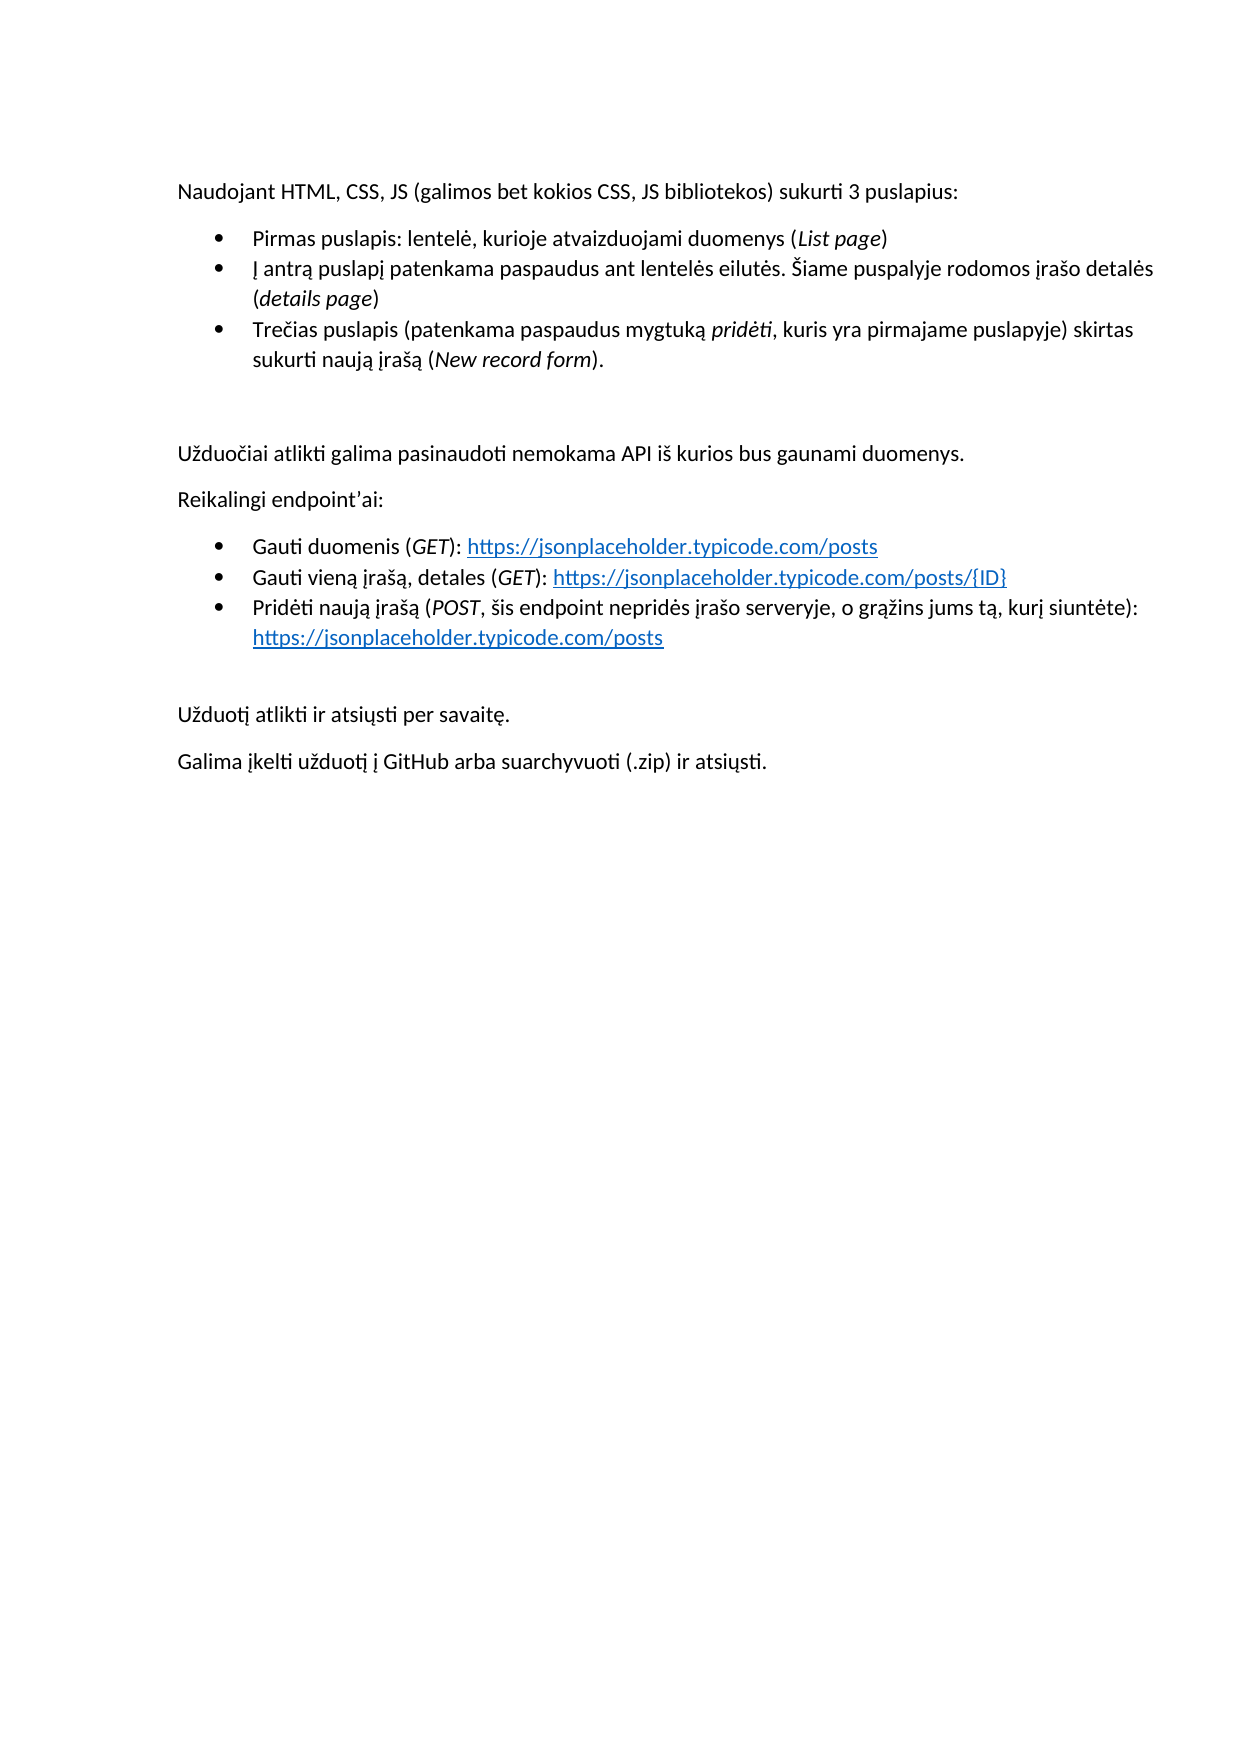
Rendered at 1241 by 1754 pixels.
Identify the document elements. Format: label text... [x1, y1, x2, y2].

list Trečias puslapis (patenkama paspaudus mygtuką pridėti, kuris yra pirmajame puslapyje) skirtas sukurti naują įrašą (New record form). [215, 315, 1181, 373]
list Pirmas puslapis: lentelė, kurioje atvaizduojami duomenys (List page) [215, 224, 1181, 252]
text Naudojant HTML, CSS, JS (galimos bet kokios CSS, JS bibliotekos) sukurti 3 puslapius: [177, 177, 1181, 205]
text Užduočiai atlikti galima pasinaudoti nemokama API iš kurios bus gaunami duomenys. [177, 439, 1181, 467]
list Pridėti naują įrašą (POST, šis endpoint nepridės įrašo serveryje, o grąžins jums tą, kurį siuntėte): https://jsonplaceholder.typicode.com/posts [215, 593, 1181, 651]
text Užduotį atlikti ir atsiųsti per savaitę. [177, 700, 1181, 728]
text Reikalingi endpoint’ai: [177, 486, 1181, 513]
list Į antrą puslapį patenkama paspaudus ant lentelės eilutės. Šiame puspalyje rodomos įrašo detalės (details page) [215, 254, 1181, 312]
list Gauti vieną įrašą, detales (GET): https://jsonplaceholder.typicode.com/posts/{ID} [215, 563, 1181, 591]
list Gauti duomenis (GET): https://jsonplaceholder.typicode.com/posts [215, 532, 1181, 560]
text Galima įkelti užduotį į GitHub arba suarchyvuoti (.zip) ir atsiųsti. [177, 747, 1181, 775]
